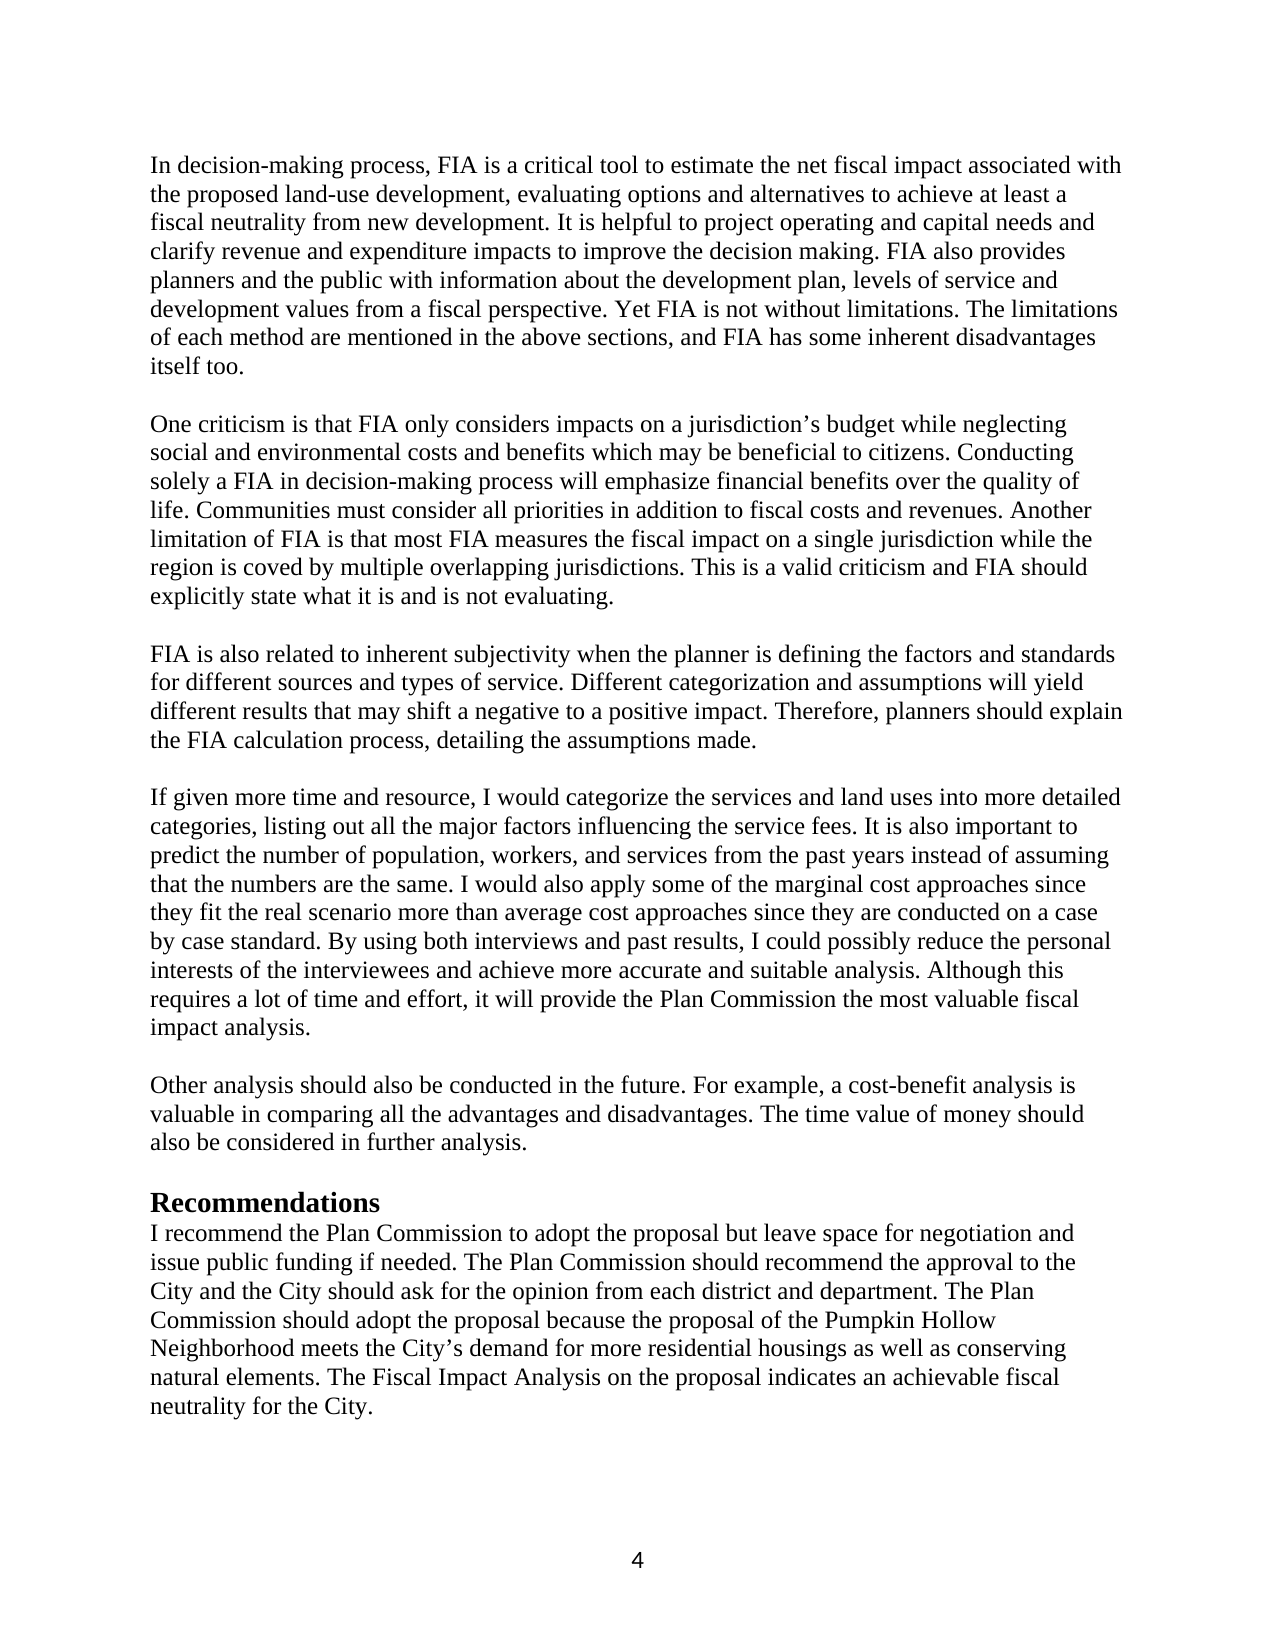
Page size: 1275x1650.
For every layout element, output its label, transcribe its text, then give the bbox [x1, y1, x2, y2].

text I recommend the Plan Commission to adopt the proposal but leave space for negotiation and issue public funding if needed. The Plan Commission should recommend the approval to the City and the City should ask for the opinion from each district and department. The Plan Commission should adopt the proposal because the proposal of the Pumpkin Hollow Neighborhood meets the City’s demand for more residential housings as well as conserving natural elements. The Fiscal Impact Analysis on the proposal indicates an achievable fiscal neutrality for the City. [150, 1218, 1125, 1420]
text Recommendations [150, 1185, 1125, 1218]
text One criticism is that FIA only considers impacts on a jurisdiction’s budget while neglecting social and environmental costs and benefits which may be beneficial to citizens. Conducting solely a FIA in decision-making process will emphasize financial benefits over the quality of life. Communities must consider all priorities in addition to fiscal costs and revenues. Another limitation of FIA is that most FIA measures the fiscal impact on a single jurisdiction while the region is coved by multiple overlapping jurisdictions. This is a valid criticism and FIA should explicitly state what it is and is not evaluating. [150, 409, 1125, 610]
text Other analysis should also be conducted in the future. For example, a cost-benefit analysis is valuable in comparing all the advantages and disadvantages. The time value of money should also be considered in further analysis. [150, 1070, 1125, 1156]
text If given more time and resource, I would categorize the services and land uses into more detailed categories, listing out all the major factors influencing the service fees. It is also important to predict the number of population, workers, and services from the past years instead of assuming that the numbers are the same. I would also apply some of the marginal cost approaches since they fit the real scenario more than average cost approaches since they are conducted on a case by case standard. By using both interviews and past results, I could possibly reduce the personal interests of the interviewees and achieve more accurate and suitable analysis. Although this requires a lot of time and effort, it will provide the Plan Commission the most valuable fiscal impact analysis. [150, 782, 1125, 1041]
text FIA is also related to inherent subjectivity when the planner is defining the factors and standards for different sources and types of service. Different categorization and assumptions will yield different results that may shift a negative to a positive impact. Therefore, planners should explain the FIA calculation process, detailing the assumptions made. [150, 639, 1125, 754]
text In decision-making process, FIA is a critical tool to estimate the net fiscal impact associated with the proposed land-use development, evaluating options and alternatives to achieve at least a fiscal neutrality from new development. It is helpful to project operating and capital needs and clarify revenue and expenditure impacts to improve the decision making. FIA also provides planners and the public with information about the development plan, levels of service and development values from a fiscal perspective. Yet FIA is not without limitations. The limitations of each method are mentioned in the above sections, and FIA has some inherent disadvantages itself too. [150, 150, 1125, 380]
